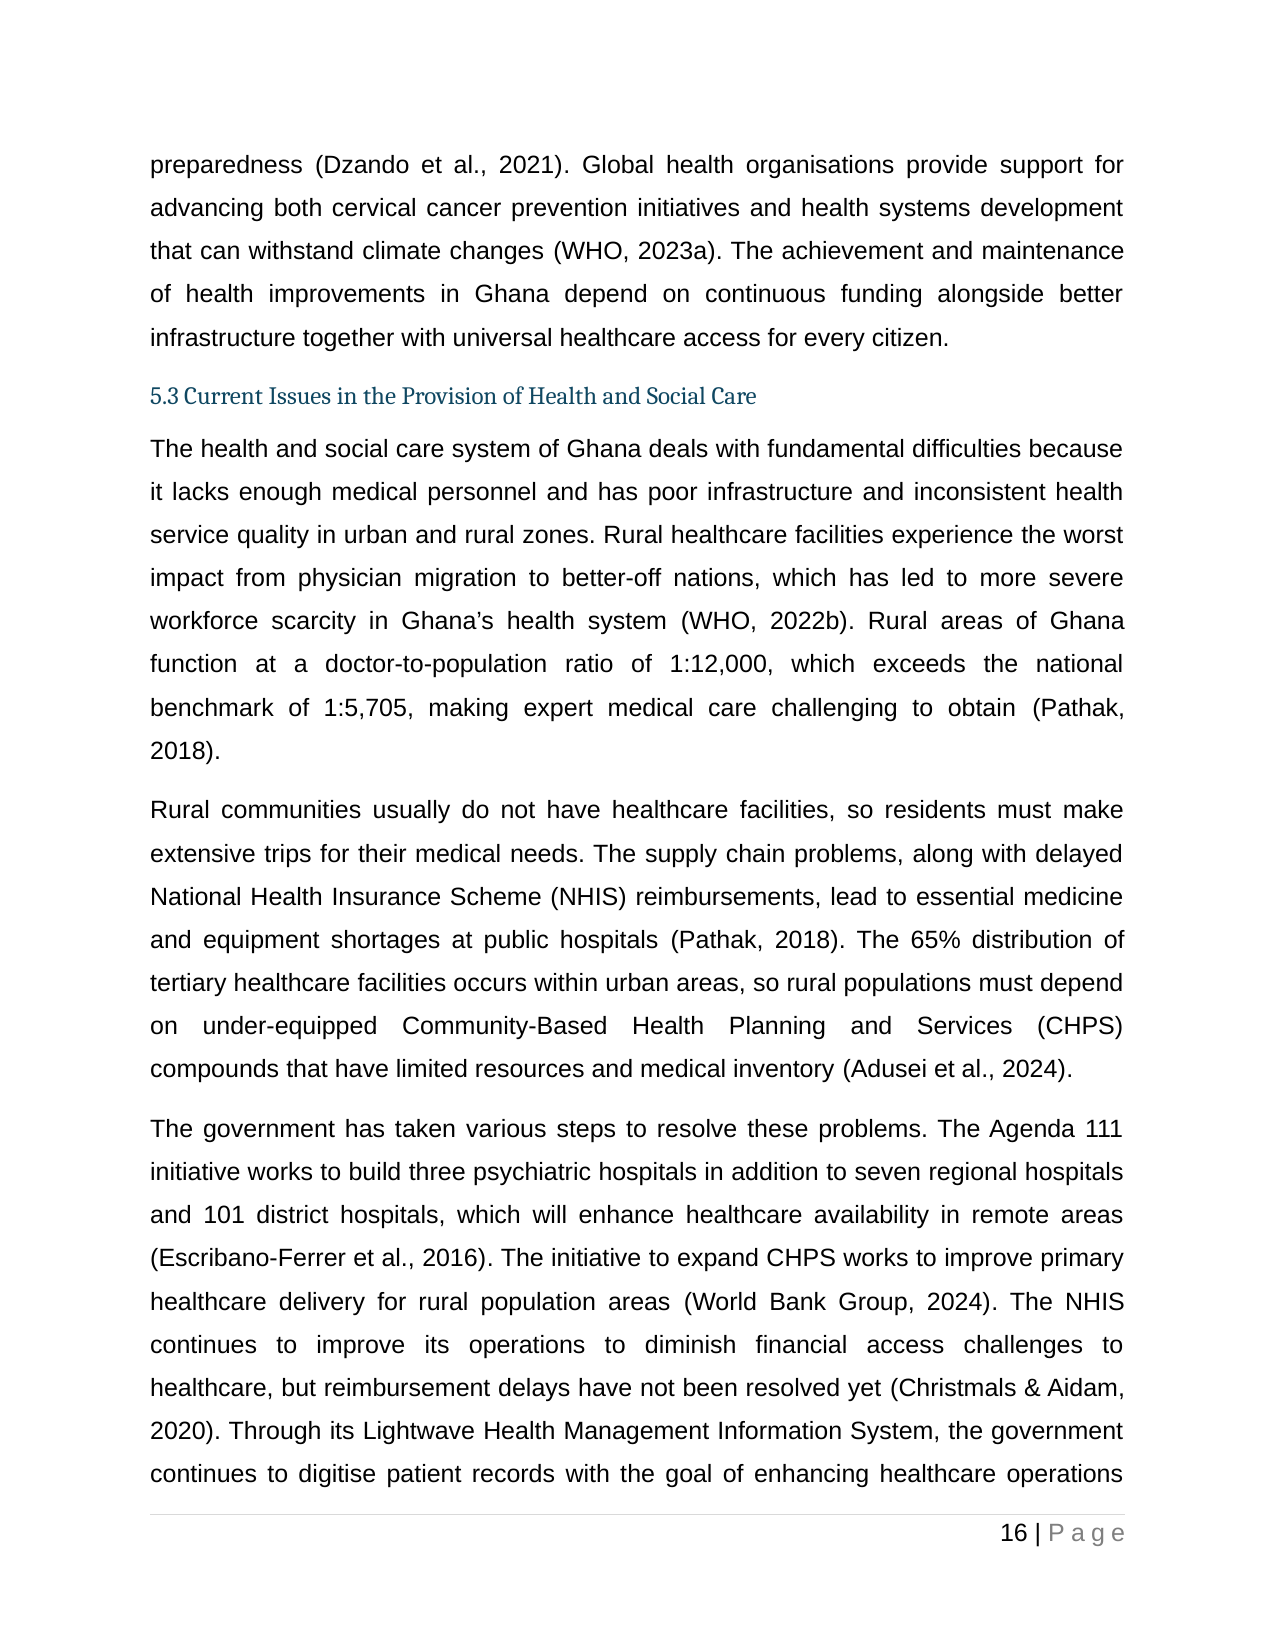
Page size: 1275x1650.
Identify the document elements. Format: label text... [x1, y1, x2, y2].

text Rural communities usually do not have healthcare facilities, so residents must make extensive trips for their medical needs. The supply chain problems, along with delayed National Health Insurance Scheme (NHIS) reimbursements, lead to essential medicine and equipment shortages at public hospitals (Pathak, 2018). The 65% distribution of tertiary healthcare facilities occurs within urban areas, so rural populations must depend on under-equipped Community-Based Health Planning and Services (CHPS) compounds that have limited resources and medical inventory (Adusei et al., 2024). [150, 795, 1125, 1083]
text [150, 1114, 1125, 1488]
subtitle 5.3 Current Issues in the Provision of Health and Social Care [150, 382, 1125, 411]
text The health and social care system of Ghana deals with fundamental difficulties because it lacks enough medical personnel and has poor infrastructure and inconsistent health service quality in urban and rural zones. Rural healthcare facilities experience the worst impact from physician migration to better-off nations, which has led to more severe workforce scarcity in Ghana’s health system (WHO, 2022b). Rural areas of Ghana function at a doctor-to-population ratio of 1:12,000, which exceeds the national benchmark of 1:5,705, making expert medical care challenging to obtain (Pathak, 2018). [150, 434, 1125, 764]
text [150, 150, 1125, 351]
